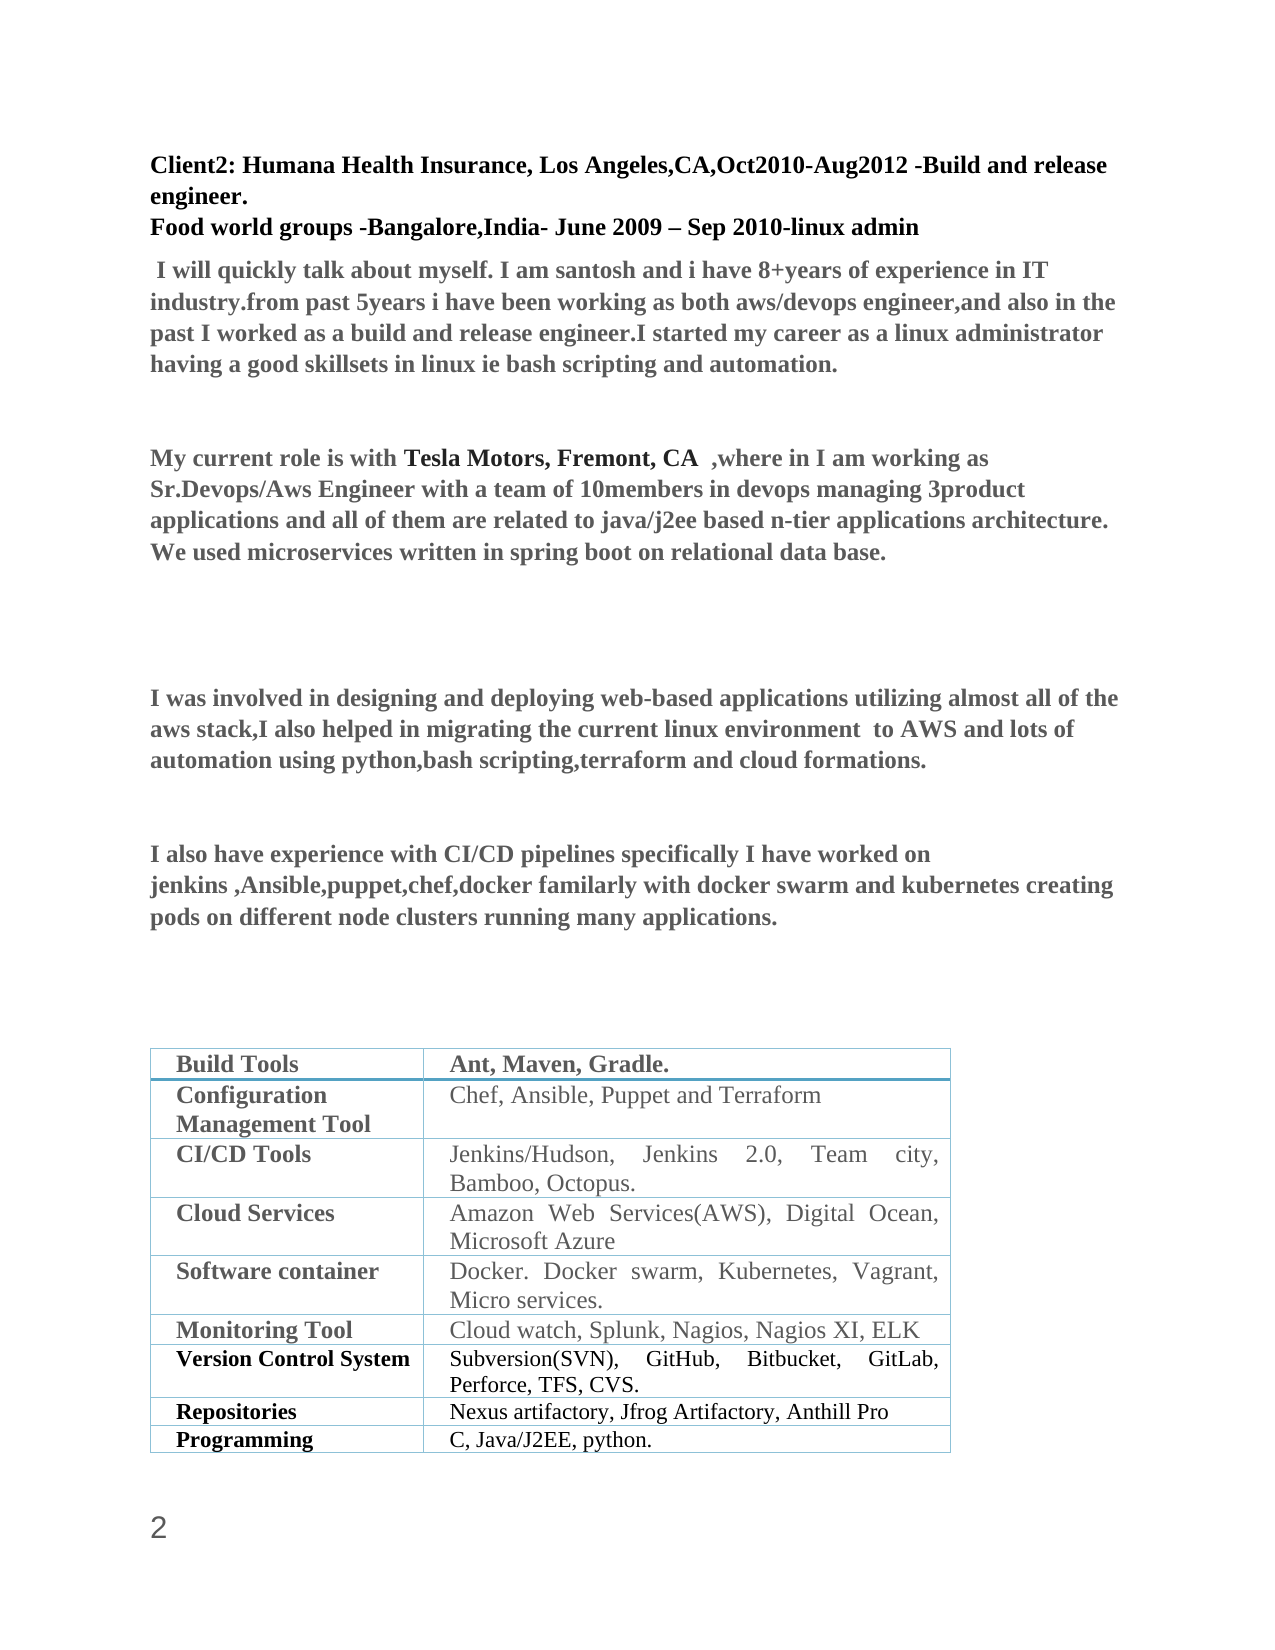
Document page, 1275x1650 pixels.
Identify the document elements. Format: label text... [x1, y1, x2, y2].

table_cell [151, 1426, 423, 1452]
table_cell CI/CD Tools [151, 1139, 423, 1197]
text I will quickly talk about myself. I am santosh and i have 8+years of experience in IT industry.from past 5years i have been working as both aws/devops engineer,and also in the past I worked as a build and release engineer.I started my career as a linux administrator having a good skillsets in linux ie bash scripting and automation. [150, 256, 1125, 377]
text I also have experience with CI/CD pipelines specifically I have worked on jenkins ,Ansible,puppet,chef,docker familarly with docker swarm and kubernetes creating pods on different node clusters running many applications. [150, 839, 1125, 930]
table_cell Version Control System [151, 1345, 423, 1397]
table_header Ant, Maven, Gradle. [424, 1049, 950, 1077]
table_cell Monitoring Tool [151, 1315, 423, 1343]
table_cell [424, 1426, 950, 1452]
table_cell Software container [151, 1256, 423, 1314]
text I was involved in designing and deploying web-based applications utilizing almost all of the aws stack,I also helped in migrating the current linux environment to AWS and lots of automation using python,bash scripting,terraform and cloud formations. [150, 683, 1125, 773]
table_cell Configuration Management Tool [151, 1081, 423, 1138]
table_cell Cloud watch, Splunk, Nagios, Nagios XI, ELK [424, 1315, 950, 1343]
table_cell Cloud Services [151, 1198, 423, 1255]
table_cell Amazon Web Services(AWS), Digital Ocean, Microsoft Azure [424, 1198, 950, 1255]
text My current role is with Tesla Motors, Fremont, CA ,where in I am working as Sr.Devops/Aws Engineer with a team of 10members in devops managing 3product applications and all of them are related to java/j2ee based n-tier applications architecture. We used microservices written in spring boot on relational data base. [150, 443, 1125, 565]
table_cell Docker. Docker swarm, Kubernetes, Vagrant, Micro services. [424, 1256, 950, 1314]
table_cell Repositories [151, 1398, 423, 1425]
table_cell Nexus artifactory, Jfrog Artifactory, Anthill Pro [424, 1398, 950, 1425]
table_cell Subversion(SVN), GitHub, Bitbucket, GitLab, Perforce, TFS, CVS. [424, 1345, 950, 1397]
table_cell Jenkins/Hudson, Jenkins 2.0, Team city, Bamboo, Octopus. [424, 1139, 950, 1197]
table_header Build Tools [151, 1049, 423, 1077]
table_cell Chef, Ansible, Puppet and Terraform [424, 1081, 950, 1138]
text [150, 150, 1125, 241]
